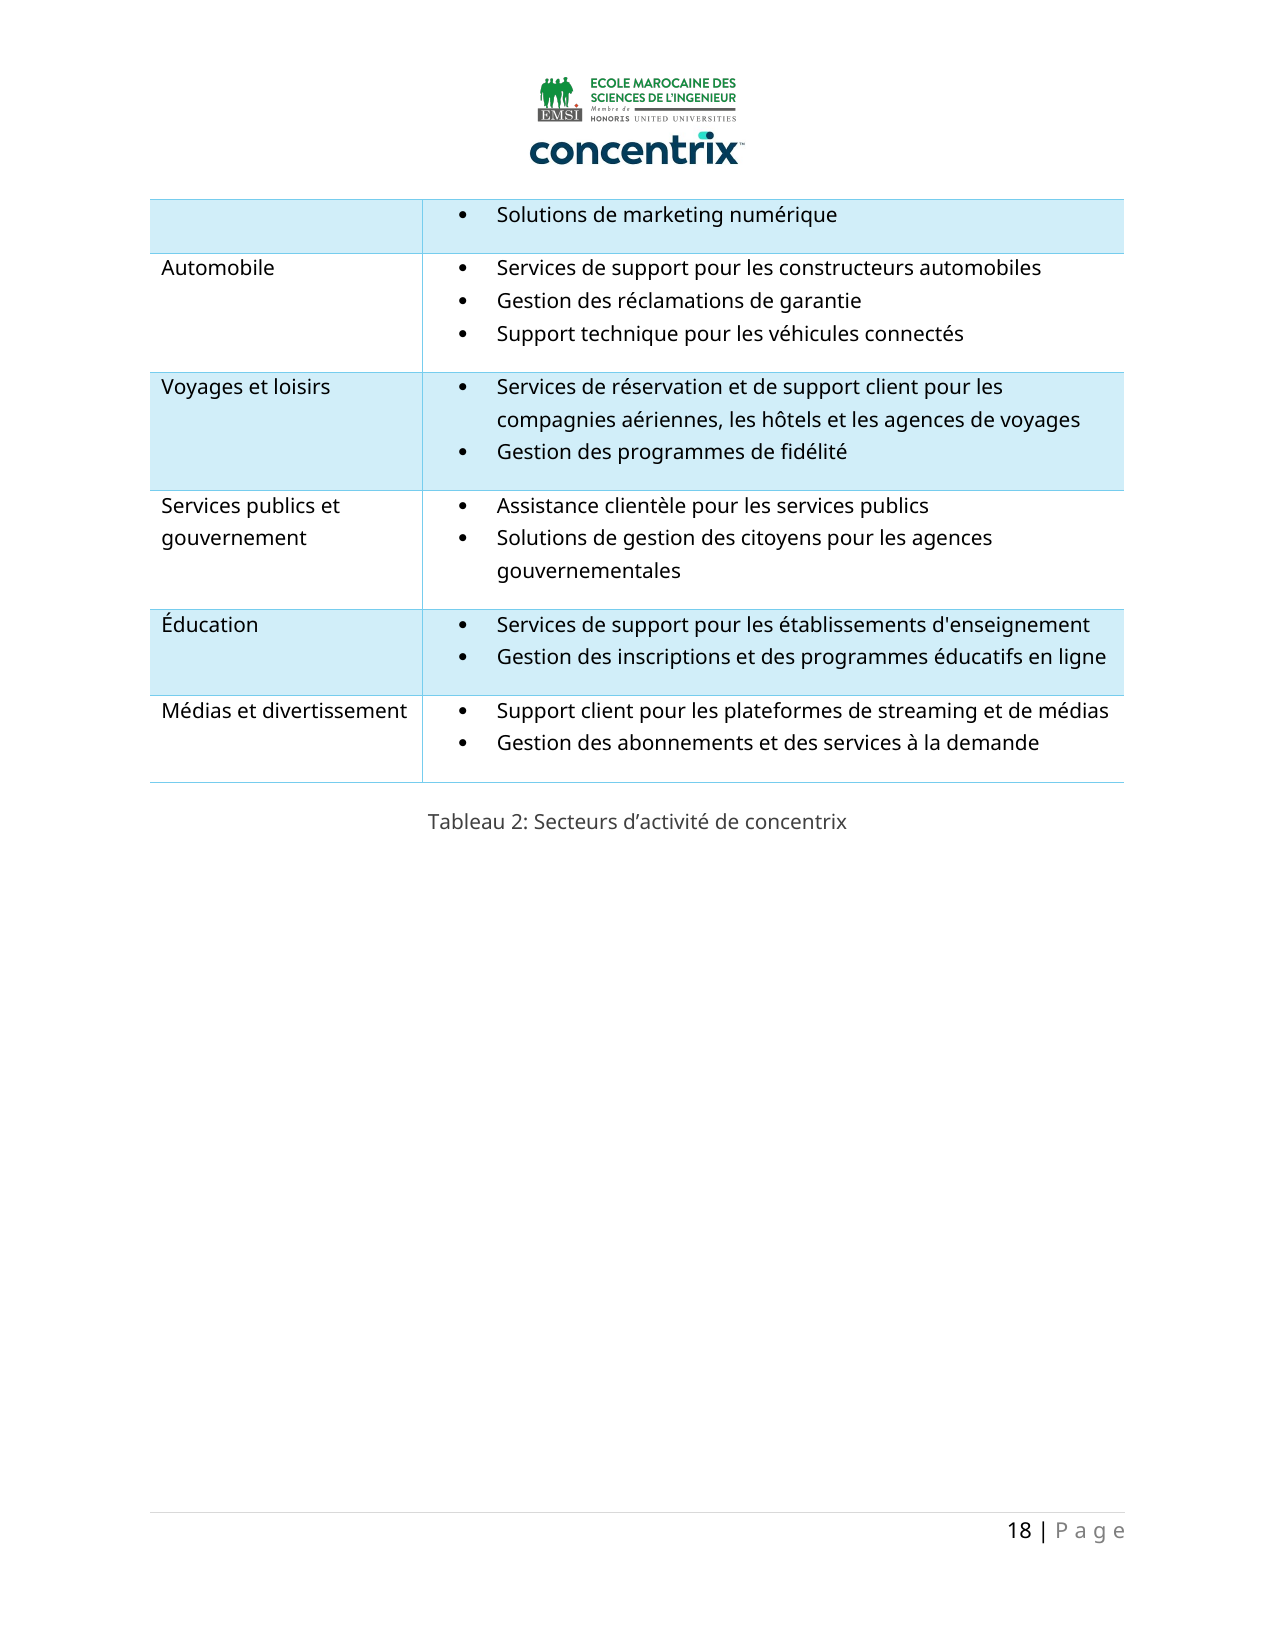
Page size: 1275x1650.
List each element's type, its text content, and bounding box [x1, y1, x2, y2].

table_cell Services de support pour les établissements d'enseignement Gestion des inscriptions et des programmes éducatifs en ligne [423, 610, 1124, 695]
table_cell Services publics et gouvernement [150, 491, 422, 609]
table_cell Voyages et loisirs [150, 373, 422, 490]
table_cell Services de support pour les constructeurs automobiles Gestion des réclamations de garantie Support technique pour les véhicules connectés [423, 254, 1124, 372]
table_cell Support client pour les plateformes de streaming et de médias Gestion des abonnements et des services à la demande [423, 696, 1124, 781]
table_cell Gestion des commandes et des retours Support client pour les boutiques en ligne et les détaillants traditionnels Solutions de marketing numérique [423, 200, 1124, 253]
table_cell Services de réservation et de support client pour les compagnies aériennes, les hôtels et les agences de voyages Gestion des programmes de fidélité [423, 373, 1124, 490]
picture [528, 75, 747, 170]
table_cell Médias et divertissement [150, 696, 422, 781]
table_cell Commerce de détail et e-commerce [150, 200, 422, 253]
table_cell Éducation [150, 610, 422, 695]
table_cell Assistance clientèle pour les services publics Solutions de gestion des citoyens pour les agences gouvernementales [423, 491, 1124, 609]
text Tableau 2: Secteurs d’activité de concentrix [150, 807, 1125, 835]
table_cell Automobile [150, 254, 422, 372]
